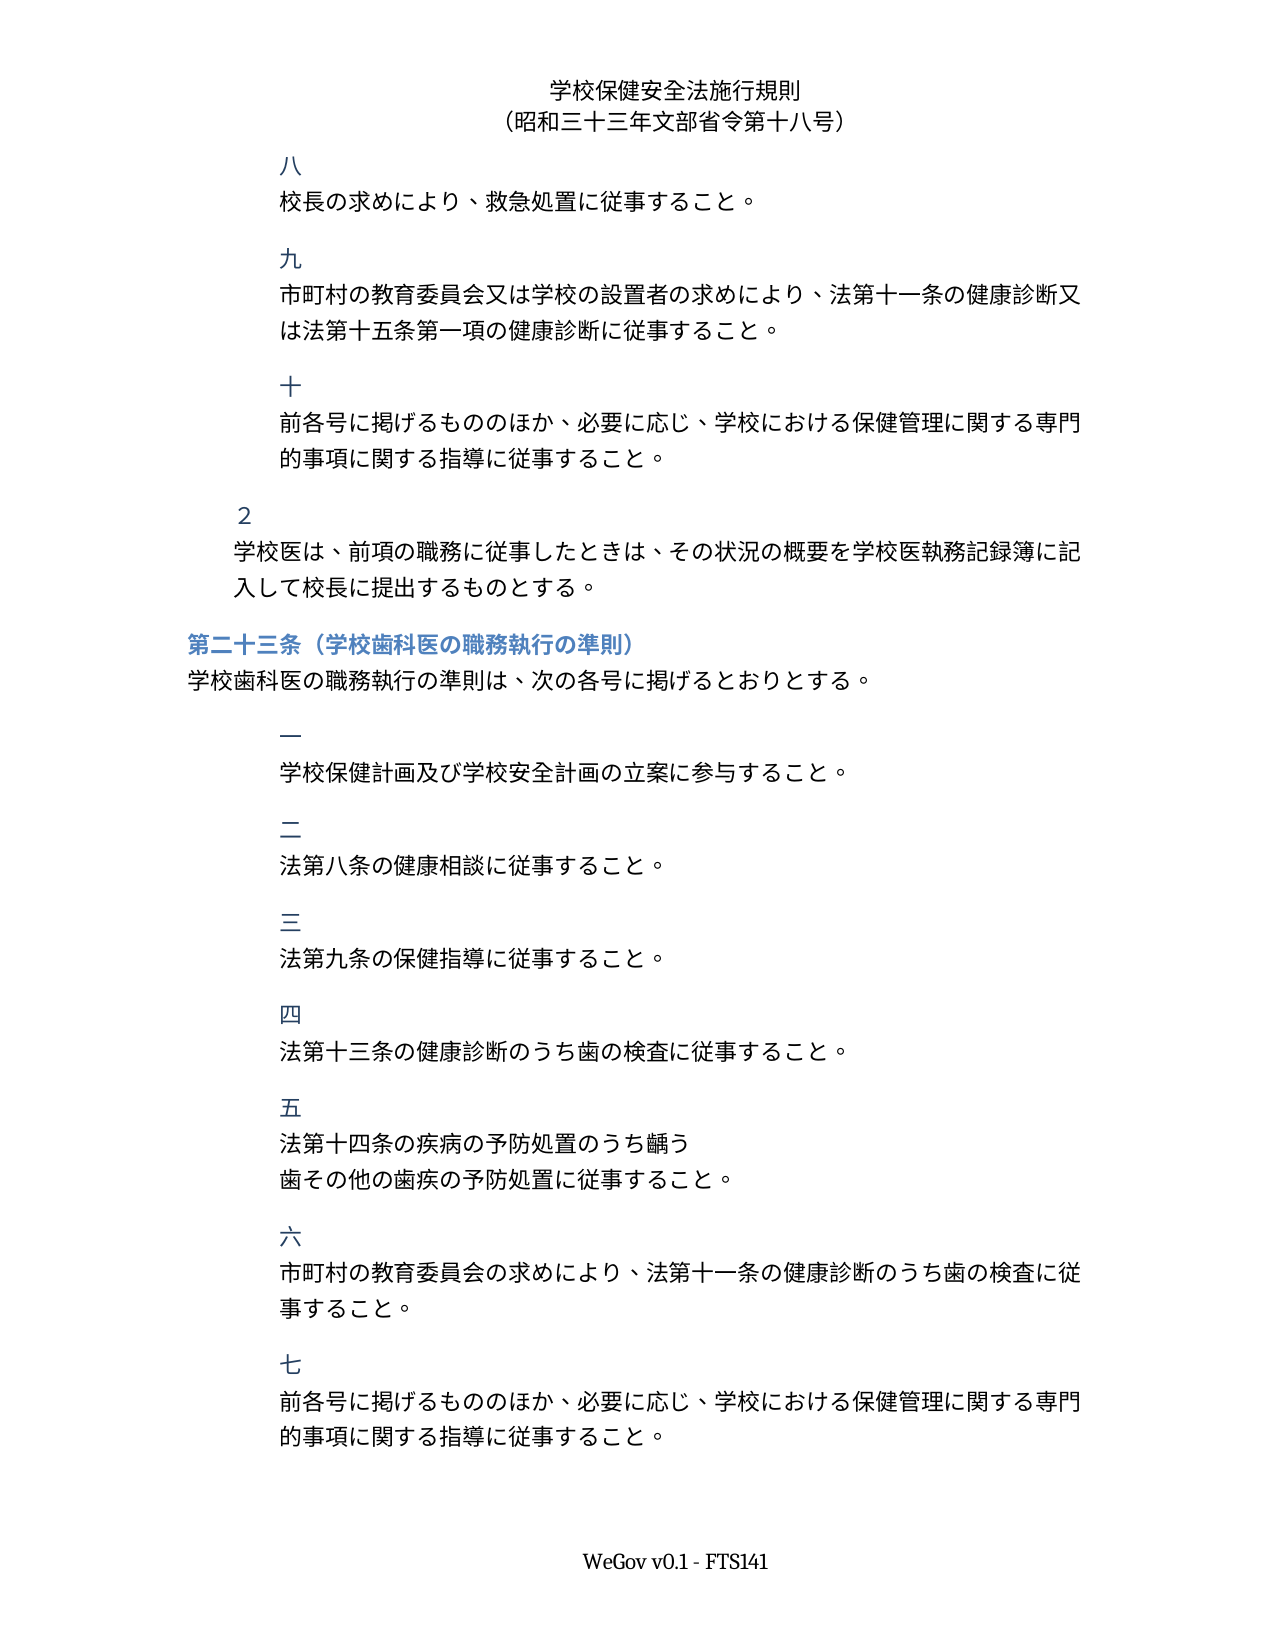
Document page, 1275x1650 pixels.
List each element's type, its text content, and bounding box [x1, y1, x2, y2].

text 学校医は、前項の職務に従事したときは、その状況の概要を学校医執務記録簿に記入して校長に提出するものとする。 [233, 536, 1087, 603]
text 法第九条の保健指導に従事すること。 [279, 943, 1087, 974]
subtitle 四 [279, 999, 1087, 1031]
subtitle 五 [279, 1092, 1087, 1123]
text 法第十四条の疾病の予防処置のうち齲う 歯その他の歯疾の予防処置に従事すること。 [279, 1128, 1087, 1195]
subtitle 一 [279, 721, 1087, 753]
text 校長の求めにより、救急処置に従事すること。 [279, 186, 1087, 217]
text 市町村の教育委員会又は学校の設置者の求めにより、法第十一条の健康診断又は法第十五条第一項の健康診断に従事すること。 [279, 279, 1087, 346]
text 学校歯科医の職務執行の準則は、次の各号に掲げるとおりとする。 [187, 664, 1087, 696]
text 法第十三条の健康診断のうち歯の検査に従事すること。 [279, 1035, 1087, 1067]
subtitle ２ [233, 500, 1087, 531]
text 前各号に掲げるもののほか、必要に応じ、学校における保健管理に関する専門的事項に関する指導に従事すること。 [279, 1385, 1087, 1453]
subtitle 六 [279, 1221, 1087, 1252]
subtitle 九 [279, 243, 1087, 274]
text 法第八条の健康相談に従事すること。 [279, 850, 1087, 881]
text 前各号に掲げるもののほか、必要に応じ、学校における保健管理に関する専門的事項に関する指導に従事すること。 [279, 407, 1087, 474]
subtitle 三 [279, 907, 1087, 938]
subtitle 七 [279, 1349, 1087, 1381]
subtitle 二 [279, 814, 1087, 845]
subtitle 八 [279, 150, 1087, 181]
subtitle 十 [279, 371, 1087, 403]
text 市町村の教育委員会の求めにより、法第十一条の健康診断のうち歯の検査に従事すること。 [279, 1257, 1087, 1324]
text 学校保健計画及び学校安全計画の立案に参与すること。 [279, 757, 1087, 788]
subtitle 第二十三条（学校歯科医の職務執行の準則） [187, 629, 1087, 660]
